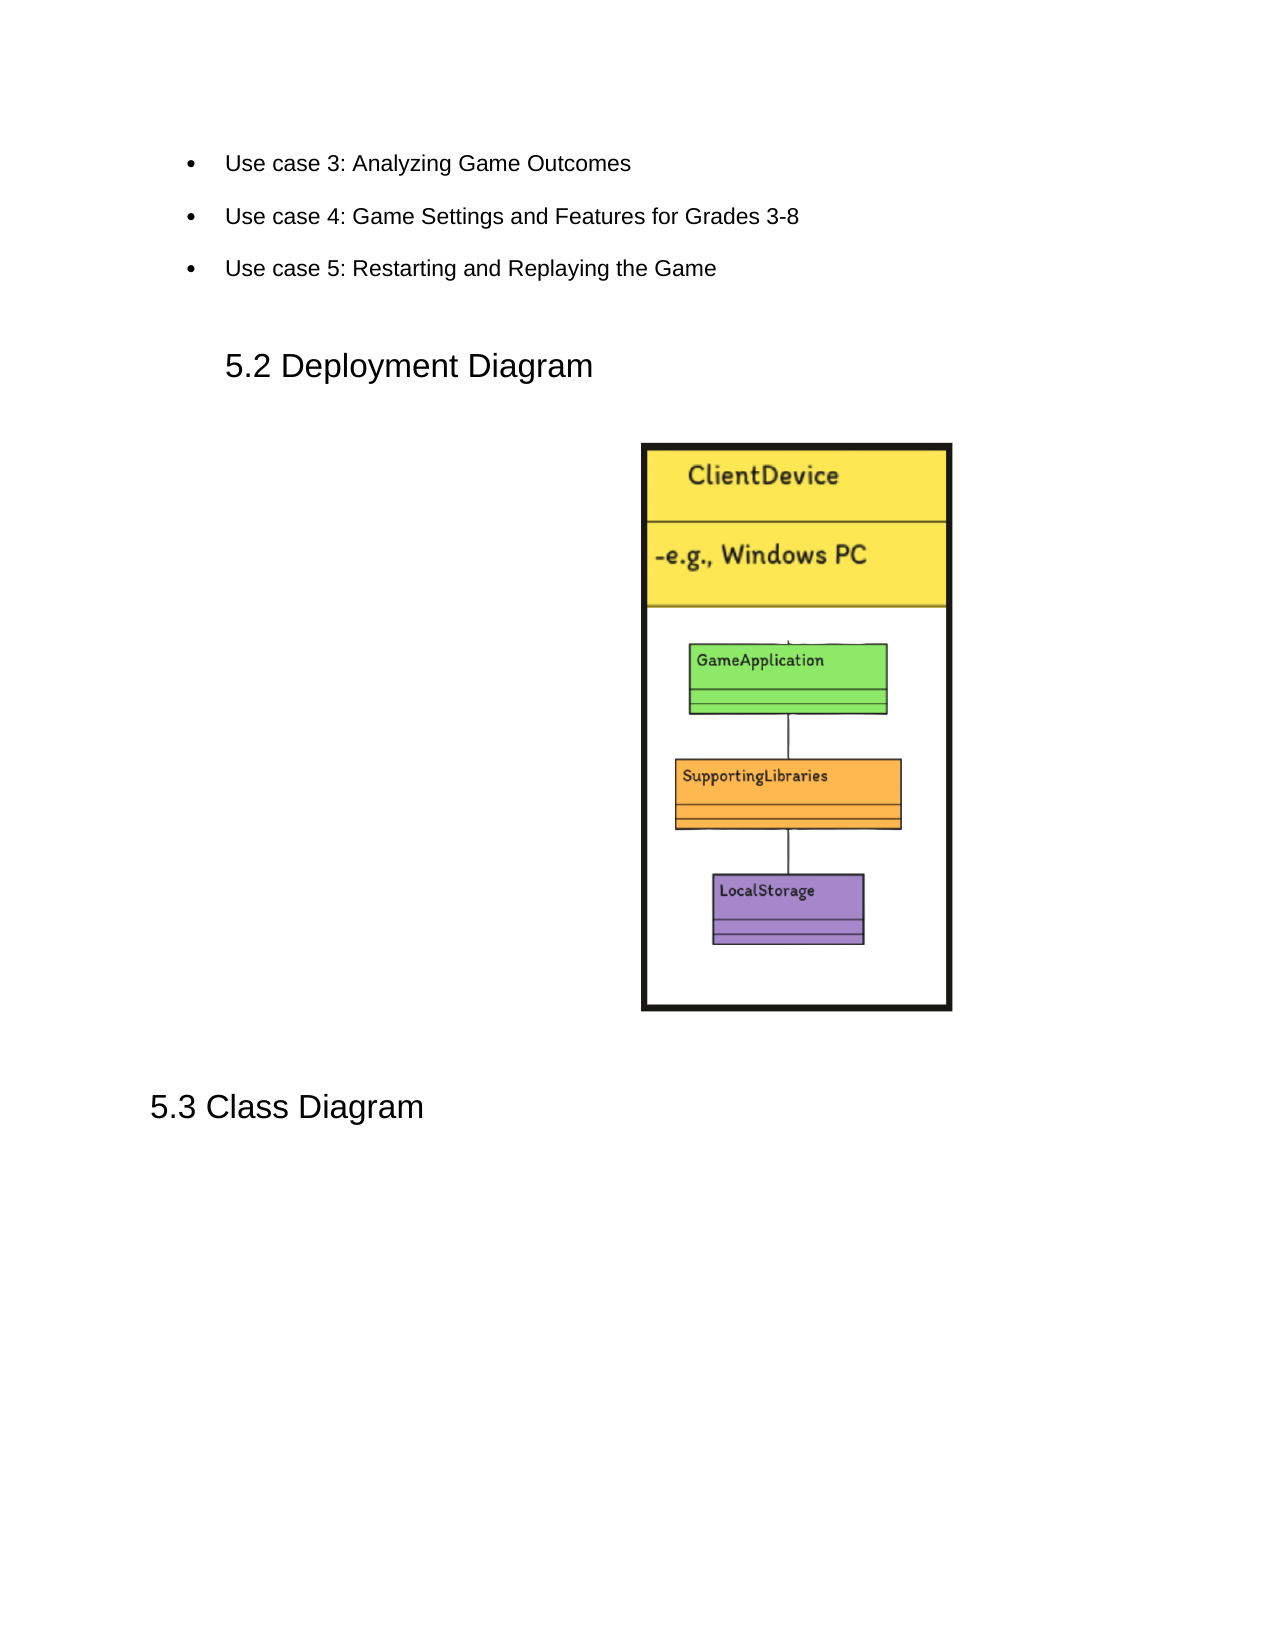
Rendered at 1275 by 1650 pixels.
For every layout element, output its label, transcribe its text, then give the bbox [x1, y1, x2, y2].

list Use case 3: Analyzing Game Outcomes [187, 150, 1125, 176]
text 5.2 Deployment Diagram [150, 346, 1125, 384]
text 5.3 Class Diagram [150, 1087, 1125, 1125]
picture [300, 435, 1275, 1016]
list Use case 5: Restarting and Replaying the Game [187, 255, 1125, 282]
list Use case 4: Game Settings and Features for Grades 3-8 [187, 203, 1125, 229]
